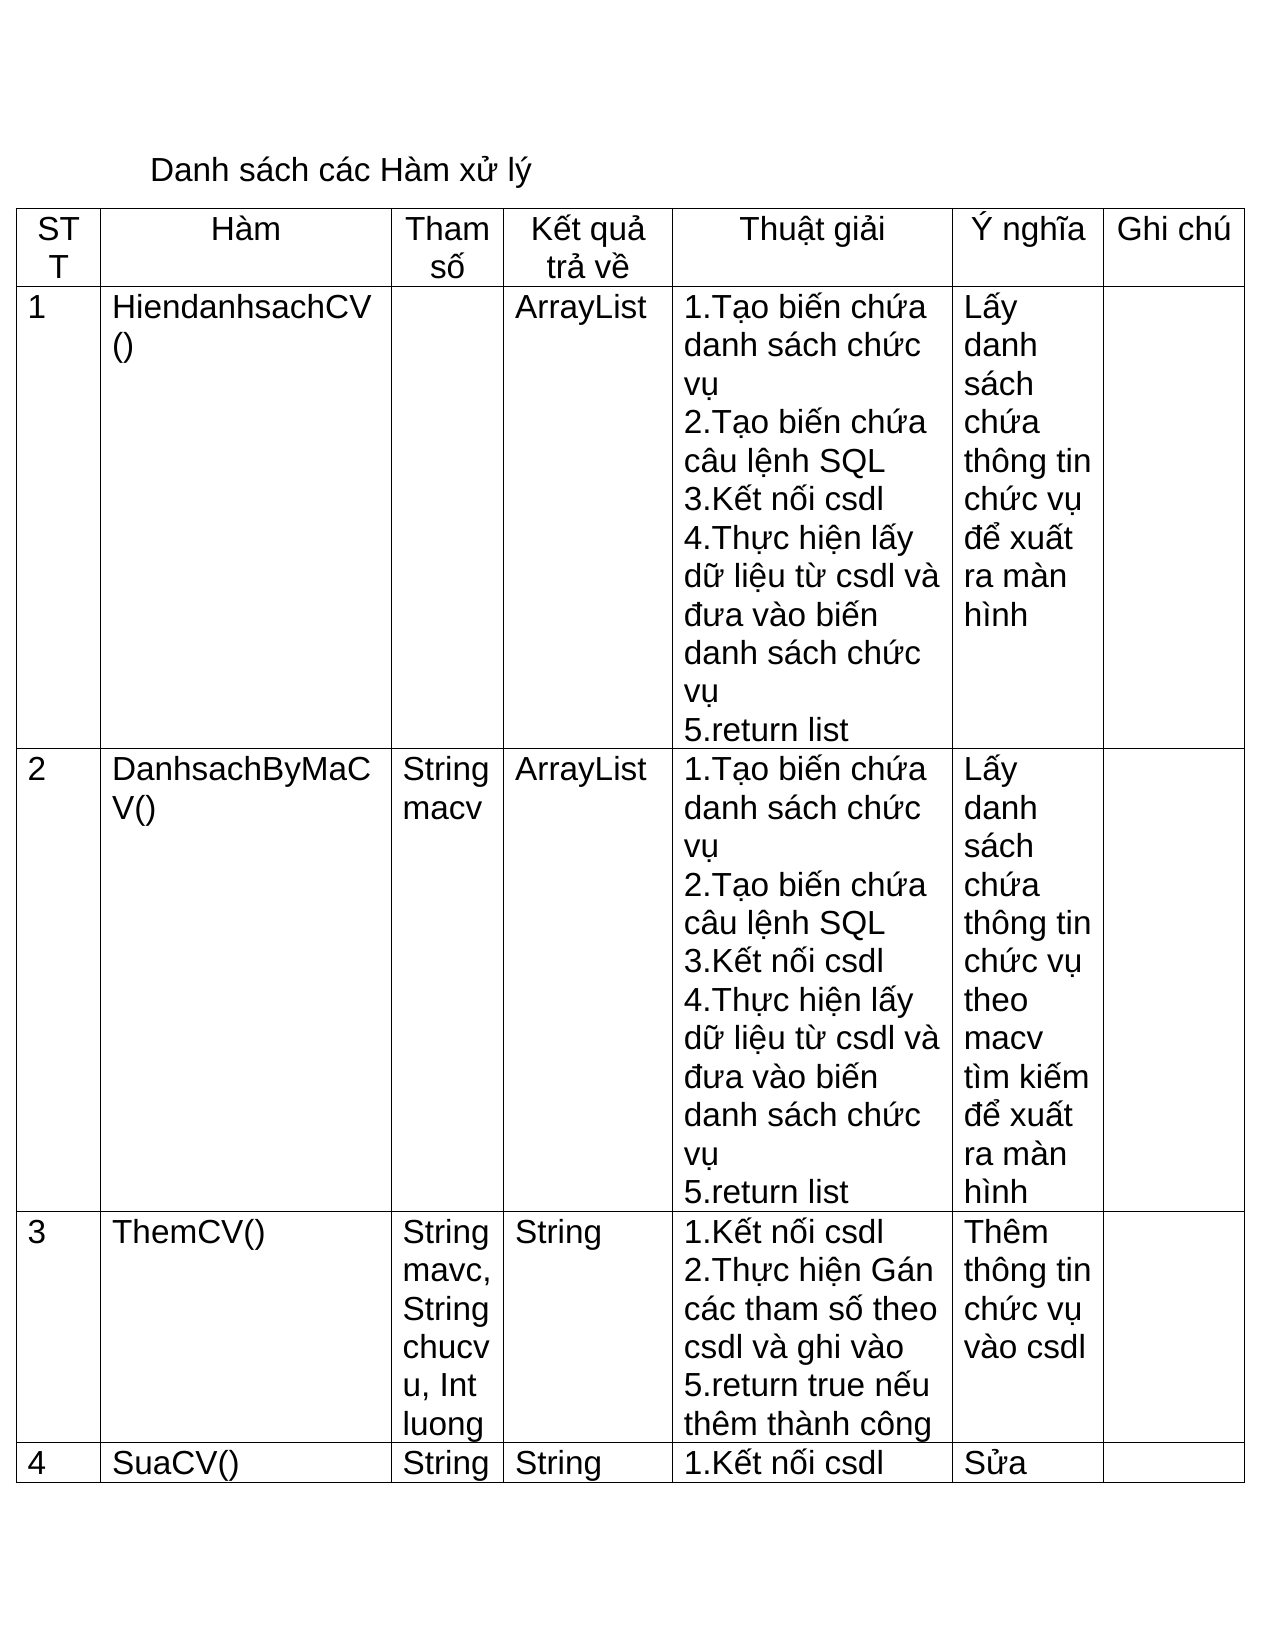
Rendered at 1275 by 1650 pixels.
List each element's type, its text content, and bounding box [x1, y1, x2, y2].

table_cell DanhsachByMaCV() [101, 749, 391, 1211]
table_cell [1104, 1212, 1244, 1442]
table_header Kết quả trả về [504, 209, 672, 286]
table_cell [392, 1443, 503, 1482]
table_cell Lấy danh sách chứa thông tin chức vụ theo macv tìm kiếm để xuất ra màn hình [953, 749, 1103, 1211]
text Danh sách các Hàm xử lý [150, 150, 1125, 188]
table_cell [953, 1443, 1103, 1482]
table_header Hàm [101, 209, 391, 286]
table_cell 3 [17, 1212, 100, 1442]
table_header Ghi chú [1104, 209, 1244, 286]
table_header Tham số [392, 209, 503, 286]
table_cell String mavc, String chucvu, Int luong [392, 1212, 503, 1442]
table_cell 4 [17, 1443, 100, 1482]
table_cell ThemCV() [101, 1212, 391, 1442]
table_cell 1.Tạo biến chứa danh sách chức vụ 2.Tạo biến chứa câu lệnh SQL 3.Kết nối csdl 4.Thực hiện lấy dữ liệu từ csdl và đưa vào biến danh sách chức vụ 5.return list [673, 749, 952, 1211]
table_cell 1 [17, 287, 100, 748]
table_cell 1.Kết nối csdl 2.Thực hiện Gán các tham số theo csdl và ghi vào 5.return true nếu thêm thành công [673, 1212, 952, 1442]
table_header Ý nghĩa [953, 209, 1103, 286]
table_cell [1104, 749, 1244, 1211]
table_cell String macv [392, 749, 503, 1211]
table_cell 1.Tạo biến chứa danh sách chức vụ 2.Tạo biến chứa câu lệnh SQL 3.Kết nối csdl 4.Thực hiện lấy dữ liệu từ csdl và đưa vào biến danh sách chức vụ 5.return list [673, 287, 952, 748]
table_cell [673, 1443, 952, 1482]
table_cell String [504, 1212, 672, 1442]
table_cell ArrayList [504, 749, 672, 1211]
table_cell 2 [17, 749, 100, 1211]
table_cell [392, 287, 503, 748]
table_cell [1104, 287, 1244, 748]
table_cell ArrayList [504, 287, 672, 748]
table_cell HiendanhsachCV() [101, 287, 391, 748]
table_cell Lấy danh sách chứa thông tin chức vụ để xuất ra màn hình [953, 287, 1103, 748]
table_cell String [504, 1443, 672, 1482]
table_cell SuaCV() [101, 1443, 391, 1482]
table_cell Thêm thông tin chức vụ vào csdl [953, 1212, 1103, 1442]
table_header STT [17, 209, 100, 286]
table_cell [1104, 1443, 1244, 1482]
table_header Thuật giải [673, 209, 952, 286]
